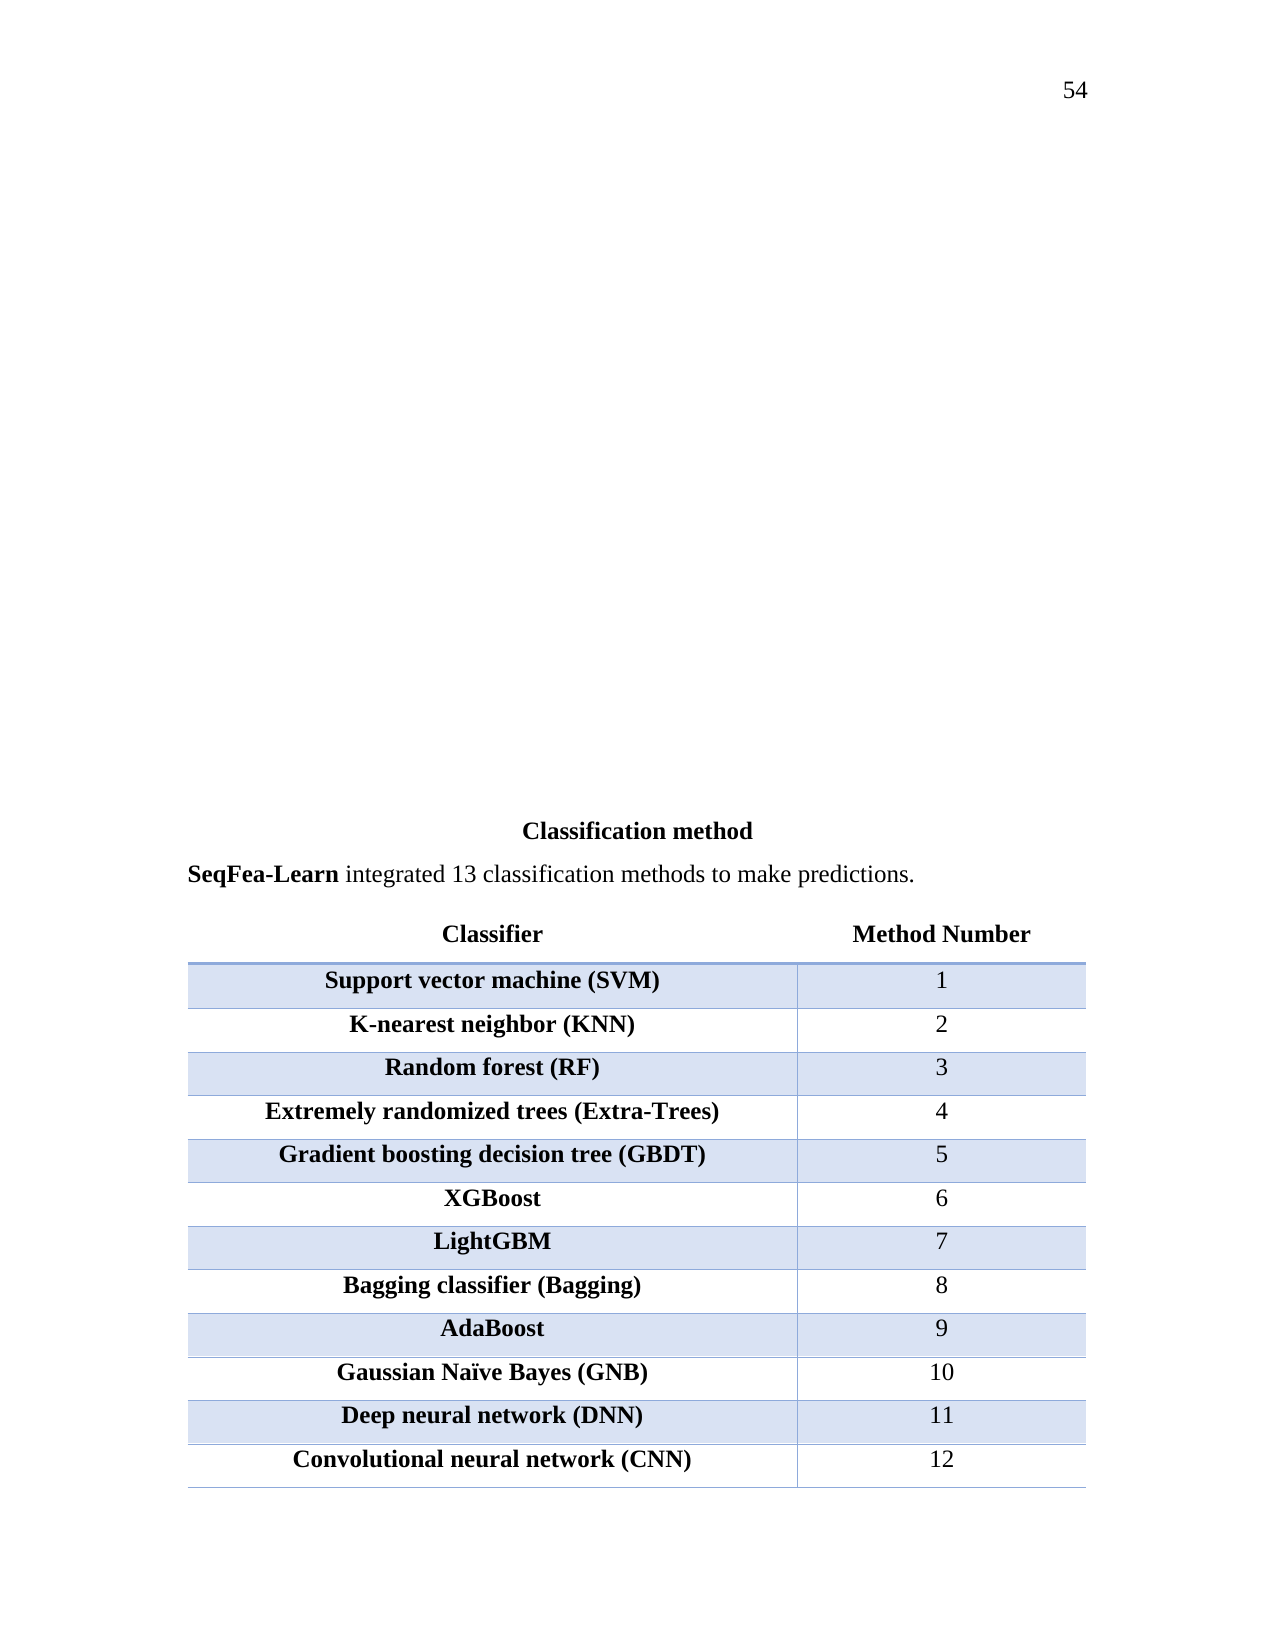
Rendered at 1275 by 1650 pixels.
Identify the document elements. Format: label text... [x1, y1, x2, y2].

table_cell AdaBoost [188, 1314, 797, 1356]
table_cell 6 [798, 1183, 1086, 1226]
table_cell Gradient boosting decision tree (GBDT) [188, 1140, 797, 1182]
table_header Method Number [797, 919, 1086, 962]
table_cell LightGBM [188, 1227, 797, 1269]
table_cell 1 [798, 965, 1086, 1008]
subtitle Classification method [187, 816, 1087, 845]
table_cell 4 [798, 1096, 1086, 1139]
table_cell 7 [798, 1227, 1086, 1269]
table_cell 5 [798, 1140, 1086, 1182]
table_cell Deep neural network (DNN) [188, 1401, 797, 1443]
table_cell 11 [798, 1401, 1086, 1443]
table_cell 8 [798, 1270, 1086, 1313]
table_cell Extremely randomized trees (Extra-Trees) [188, 1096, 797, 1139]
table_cell Convolutional neural network (CNN) [188, 1445, 797, 1487]
table_cell 2 [798, 1009, 1086, 1052]
table_cell 9 [798, 1314, 1086, 1356]
table_cell 12 [798, 1445, 1086, 1487]
table_cell Support vector machine (SVM) [188, 965, 797, 1008]
table_cell K-nearest neighbor (KNN) [188, 1009, 797, 1052]
table_header Classifier [188, 919, 797, 962]
table_cell XGBoost [188, 1183, 797, 1226]
table_cell Bagging classifier (Bagging) [188, 1270, 797, 1313]
table_cell 10 [798, 1358, 1086, 1400]
table_cell 3 [798, 1053, 1086, 1095]
table_cell Gaussian Naïve Bayes (GNB) [188, 1358, 797, 1400]
table_cell Random forest (RF) [188, 1053, 797, 1095]
text SeqFea-Learn integrated 13 classification methods to make predictions. [187, 859, 1087, 888]
